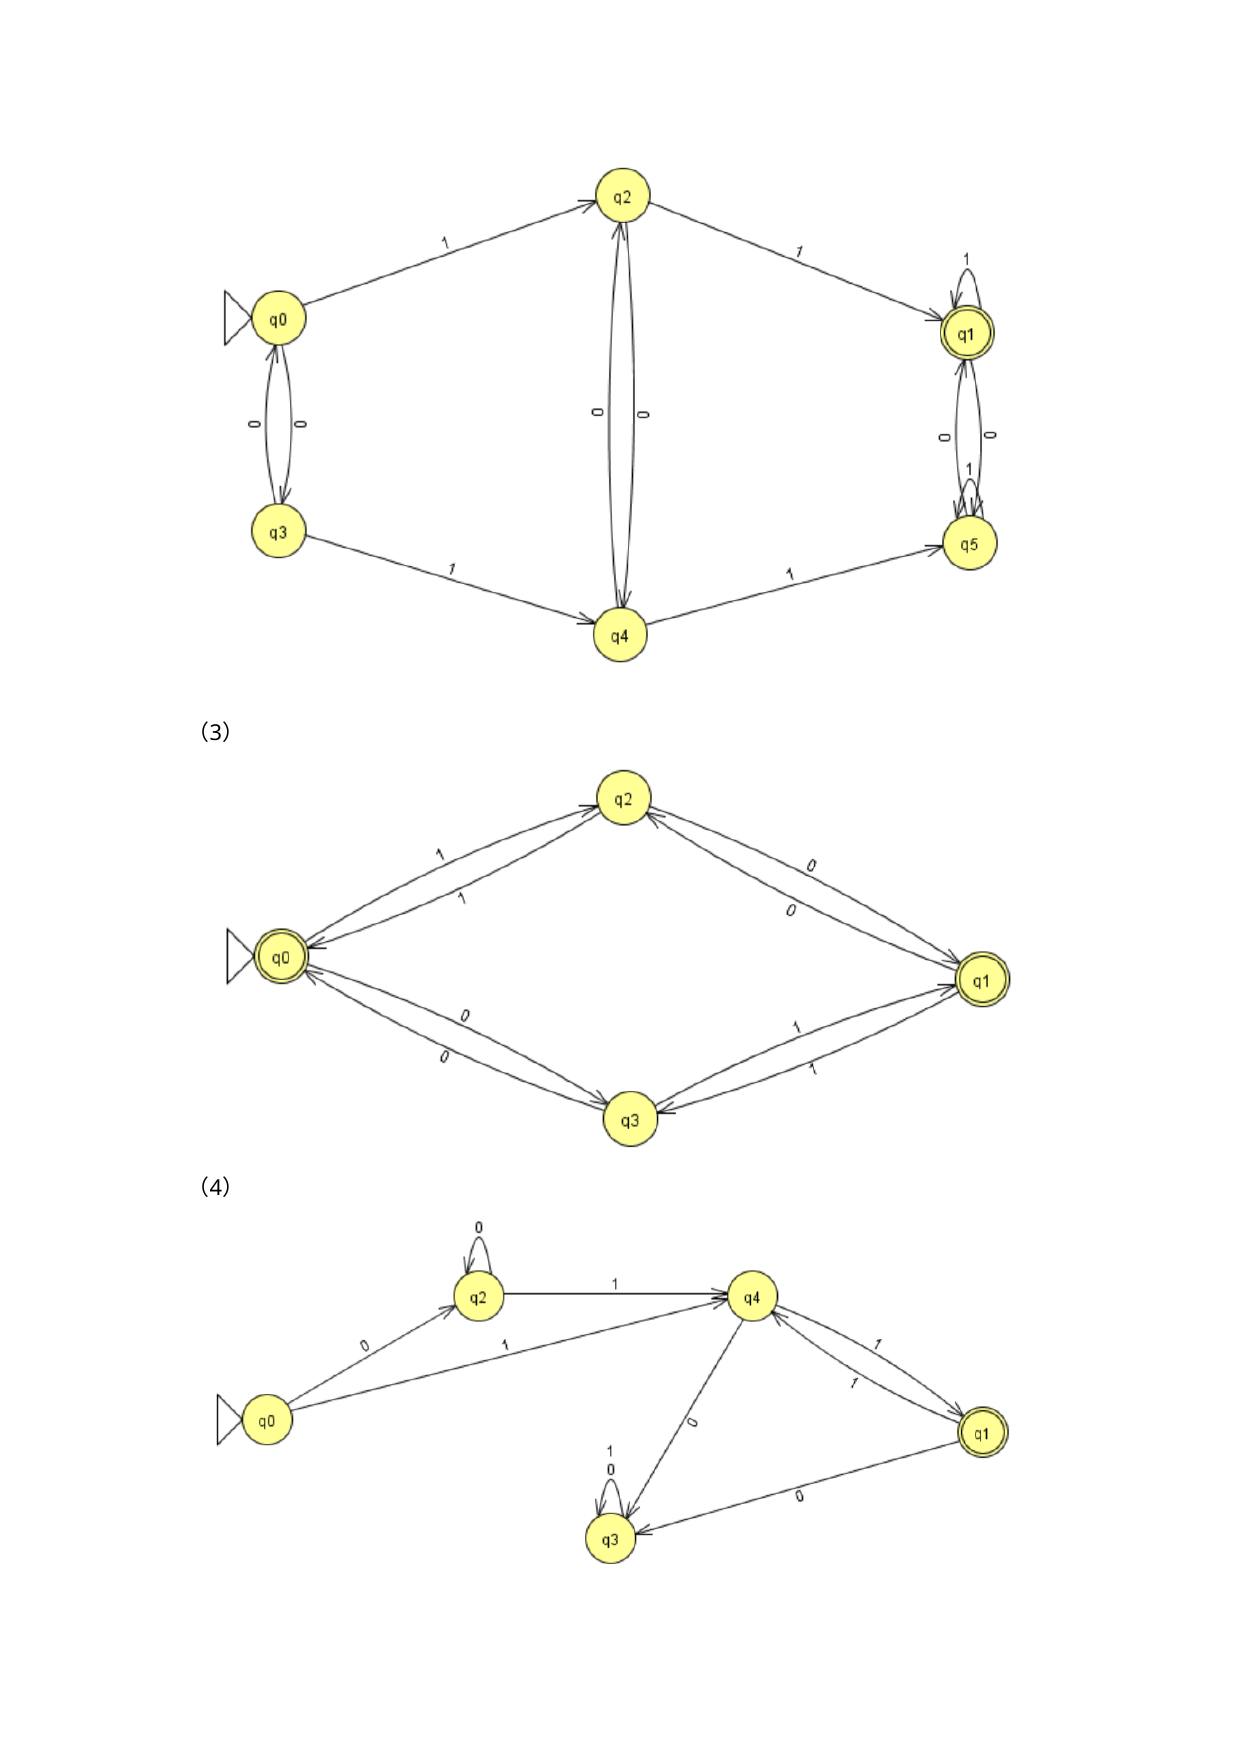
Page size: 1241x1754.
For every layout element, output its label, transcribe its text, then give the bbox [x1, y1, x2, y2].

picture [187, 1202, 1053, 1583]
text （4） [187, 1169, 1053, 1202]
picture [187, 162, 1053, 689]
picture [187, 747, 1053, 1157]
text （3） [187, 714, 1053, 747]
